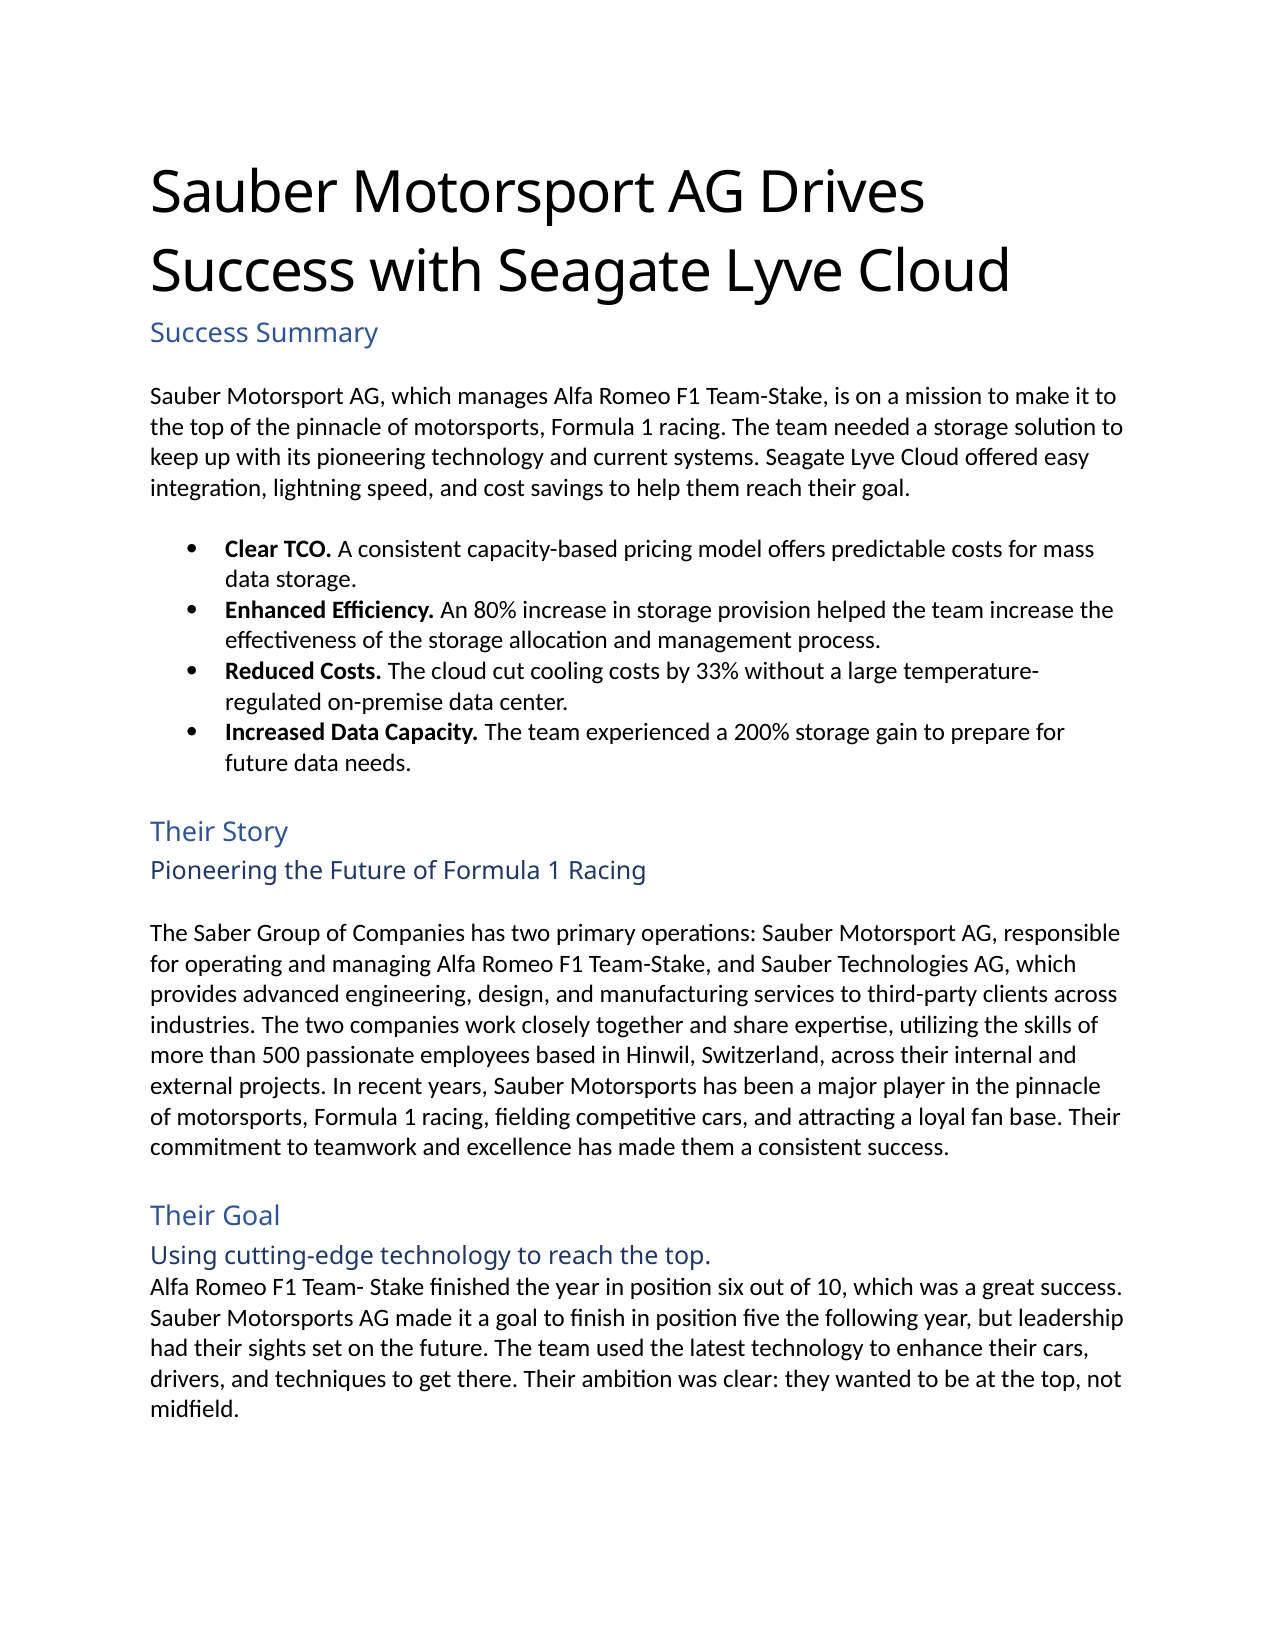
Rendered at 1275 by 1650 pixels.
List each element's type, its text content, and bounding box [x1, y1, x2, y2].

subtitle Their Goal [150, 1196, 1125, 1233]
list Increased Data Capacity. The team experienced a 200% storage gain to prepare for future data needs. [187, 716, 1125, 777]
subtitle Pioneering the Future of Formula 1 Racing [150, 853, 1125, 887]
list Reduced Costs. The cloud cut cooling costs by 33% without a large temperature-regulated on-premise data center. [187, 655, 1125, 716]
list Clear TCO. A consistent capacity-based pricing model offers predictable costs for mass data storage. [187, 533, 1125, 594]
text The Saber Group of Companies has two primary operations: Sauber Motorsport AG, responsible for operating and managing Alfa Romeo F1 Team-Stake, and Sauber Technologies AG, which provides advanced engineering, design, and manufacturing services to third-party clients across industries. The two companies work closely together and share expertise, utilizing the skills of more than 500 passionate employees based in Hinwil, Switzerland, across their internal and external projects. In recent years, Sauber Motorsports has been a major player in the pinnacle of motorsports, Formula 1 racing, fielding competitive cars, and attracting a loyal fan base. Their commitment to teamwork and excellence has made them a consistent success. [150, 918, 1125, 1162]
title Sauber Motorsport AG Drives Success with Seagate Lyve Cloud [150, 150, 1125, 309]
subtitle Success Summary [150, 313, 1125, 350]
subtitle Their Story [150, 812, 1125, 849]
text Alfa Romeo F1 Team- Stake finished the year in position six out of 10, which was a great success. Sauber Motorsports AG made it a goal to finish in position five the following year, but leadership had their sights set on the future. The team used the latest technology to enhance their cars, drivers, and techniques to get there. Their ambition was clear: they wanted to be at the top, not midfield. [150, 1272, 1125, 1424]
subtitle Using cutting-edge technology to reach the top. [150, 1237, 1125, 1272]
text Sauber Motorsport AG, which manages Alfa Romeo F1 Team-Stake, is on a mission to make it to the top of the pinnacle of motorsports, Formula 1 racing. The team needed a storage solution to keep up with its pioneering technology and current systems. Seagate Lyve Cloud offered easy integration, lightning speed, and cost savings to help them reach their goal. [150, 381, 1125, 503]
list Enhanced Efficiency. An 80% increase in storage provision helped the team increase the effectiveness of the storage allocation and management process. [187, 594, 1125, 655]
